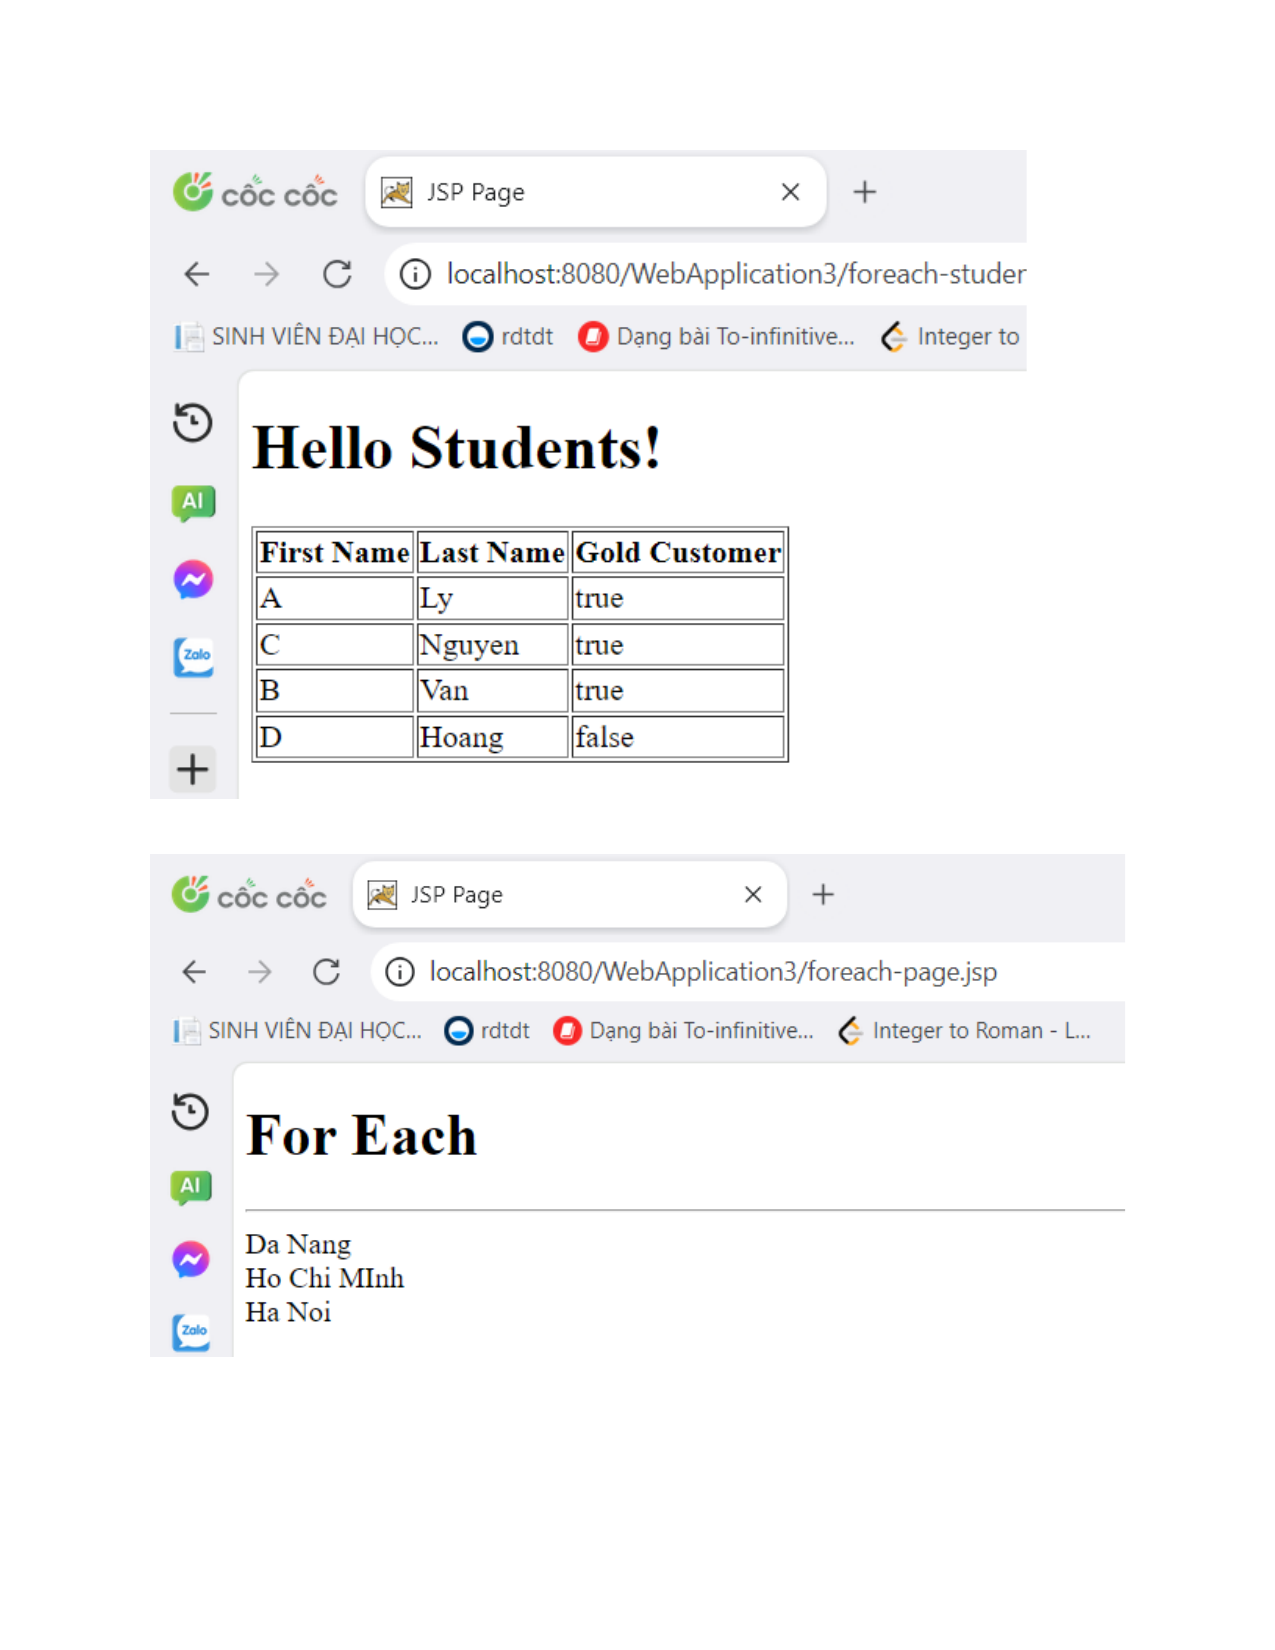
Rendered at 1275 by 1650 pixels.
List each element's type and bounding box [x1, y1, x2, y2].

picture [150, 854, 1125, 1357]
picture [150, 150, 1027, 799]
